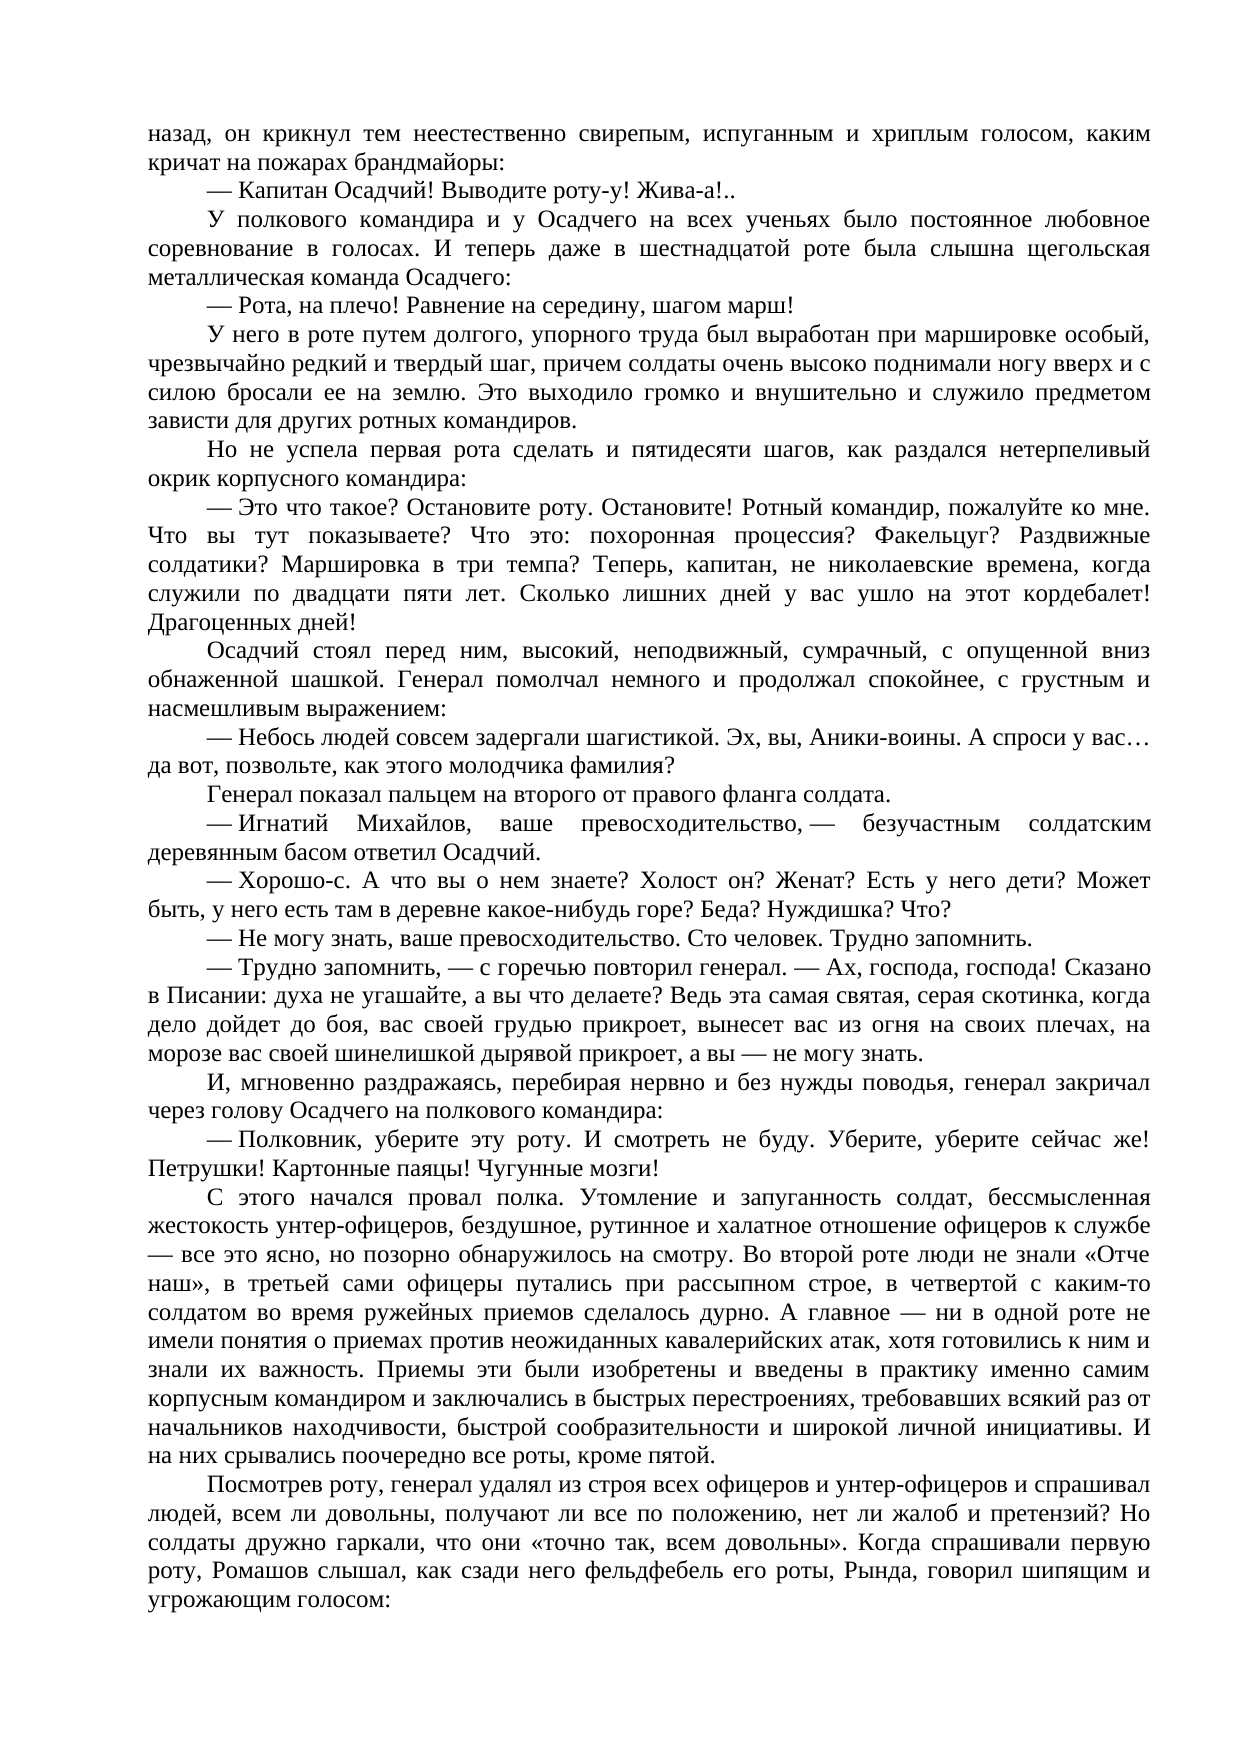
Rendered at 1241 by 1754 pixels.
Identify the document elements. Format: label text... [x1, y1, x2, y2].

text Осадчий стоял перед ним, высокий, неподвижный, сумрачный, с опущенной вниз обнаженной шашкой. Генерал помолчал немного и продолжал спокойнее, с грустным и насмешливым выражением: [148, 636, 1152, 722]
text — Капитан Осадчий! Выводите роту-у! Жива-а!.. [148, 176, 1152, 204]
text Генерал показал пальцем на второго от правого фланга солдата. [148, 779, 1152, 808]
text — Трудно запомнить, — с горечью повторил генерал. — Ах, господа, господа! Сказано в Писании: духа не угашайте, а вы что делаете? Ведь эта самая святая, серая скотинка, когда дело дойдет до боя, вас своей грудью прикроет, вынесет вас из огня на своих плечах, на морозе вас своей шинелишкой дырявой прикроет, а вы — не могу знать. [148, 952, 1152, 1067]
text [148, 118, 1152, 176]
text — Это что такое? Остановите роту. Остановите! Ротный командир, пожалуйте ко мне. Что вы тут показываете? Что это: похоронная процессия? Факельцуг? Раздвижные солдатики? Маршировка в три темпа? Теперь, капитан, не николаевские времена, когда служили по двадцати пяти лет. Сколько лишних дней у вас ушло на этот кордебалет! Драгоценных дней! [148, 492, 1152, 636]
text С этого начался провал полка. Утомление и запуганность солдат, бессмысленная жестокость унтер-офицеров, бездушное, рутинное и халатное отношение офицеров к службе — все это ясно, но позорно обнаружилось на смотру. Во второй роте люди не знали «Отче наш», в третьей сами офицеры путались при рассыпном строе, в четвертой с каким-то солдатом во время ружейных приемов сделалось дурно. А главное — ни в одной роте не имели понятия о приемах против неожиданных кавалерийских атак, хотя готовились к ним и знали их важность. Приемы эти были изобретены и введены в практику именно самим корпусным командиром и заключались в быстрых перестроениях, требовавших всякий раз от начальников находчивости, быстрой сообразительности и широкой личной инициативы. И на них срывались поочередно все роты, кроме пятой. [148, 1182, 1152, 1469]
text Но не успела первая рота сделать и пятидесяти шагов, как раздался нетерпеливый окрик корпусного командира: [148, 434, 1152, 492]
text — Хорошо-с. А что вы о нем знаете? Холост он? Женат? Есть у него дети? Может быть, у него есть там в деревне какое-нибудь горе? Беда? Нуждишка? Что? [148, 866, 1152, 923]
text — Рота, на плечо! Равнение на середину, шагом марш! [148, 291, 1152, 319]
text — Не могу знать, ваше превосходительство. Сто человек. Трудно запомнить. [148, 923, 1152, 952]
text И, мгновенно раздражаясь, перебирая нервно и без нужды поводья, генерал закричал через голову Осадчего на полкового командира: [148, 1067, 1152, 1124]
text Посмотрев роту, генерал удалял из строя всех офицеров и унтер-офицеров и спрашивал людей, всем ли довольны, получают ли все по положению, нет ли жалоб и претензий? Но солдаты дружно гаркали, что они «точно так, всем довольны». Когда спрашивали первую роту, Ромашов слышал, как сзади него фельдфебель его роты, Рында, говорил шипящим и угрожающим голосом: [148, 1469, 1152, 1613]
text У него в роте путем долгого, упорного труда был выработан при маршировке особый, чрезвычайно редкий и твердый шаг, причем солдаты очень высоко поднимали ногу вверх и с силою бросали ее на землю. Это выходило громко и внушительно и служило предметом зависти для других ротных командиров. [148, 319, 1152, 434]
text У полкового командира и у Осадчего на всех ученьях было постоянное любовное соревнование в голосах. И теперь даже в шестнадцатой роте была слышна щегольская металлическая команда Осадчего: [148, 204, 1152, 291]
text — Небось людей совсем задергали шагистикой. Эх, вы, Аники-воины. А спроси у вас… да вот, позвольте, как этого молодчика фамилия? [148, 722, 1152, 779]
text — Игнатий Михайлов, ваше превосходительство, — безучастным солдатским деревянным басом ответил Осадчий. [148, 808, 1152, 866]
text — Полковник, уберите эту роту. И смотреть не буду. Уберите, уберите сейчас же! Петрушки! Картонные паяцы! Чугунные мозги! [148, 1124, 1152, 1182]
